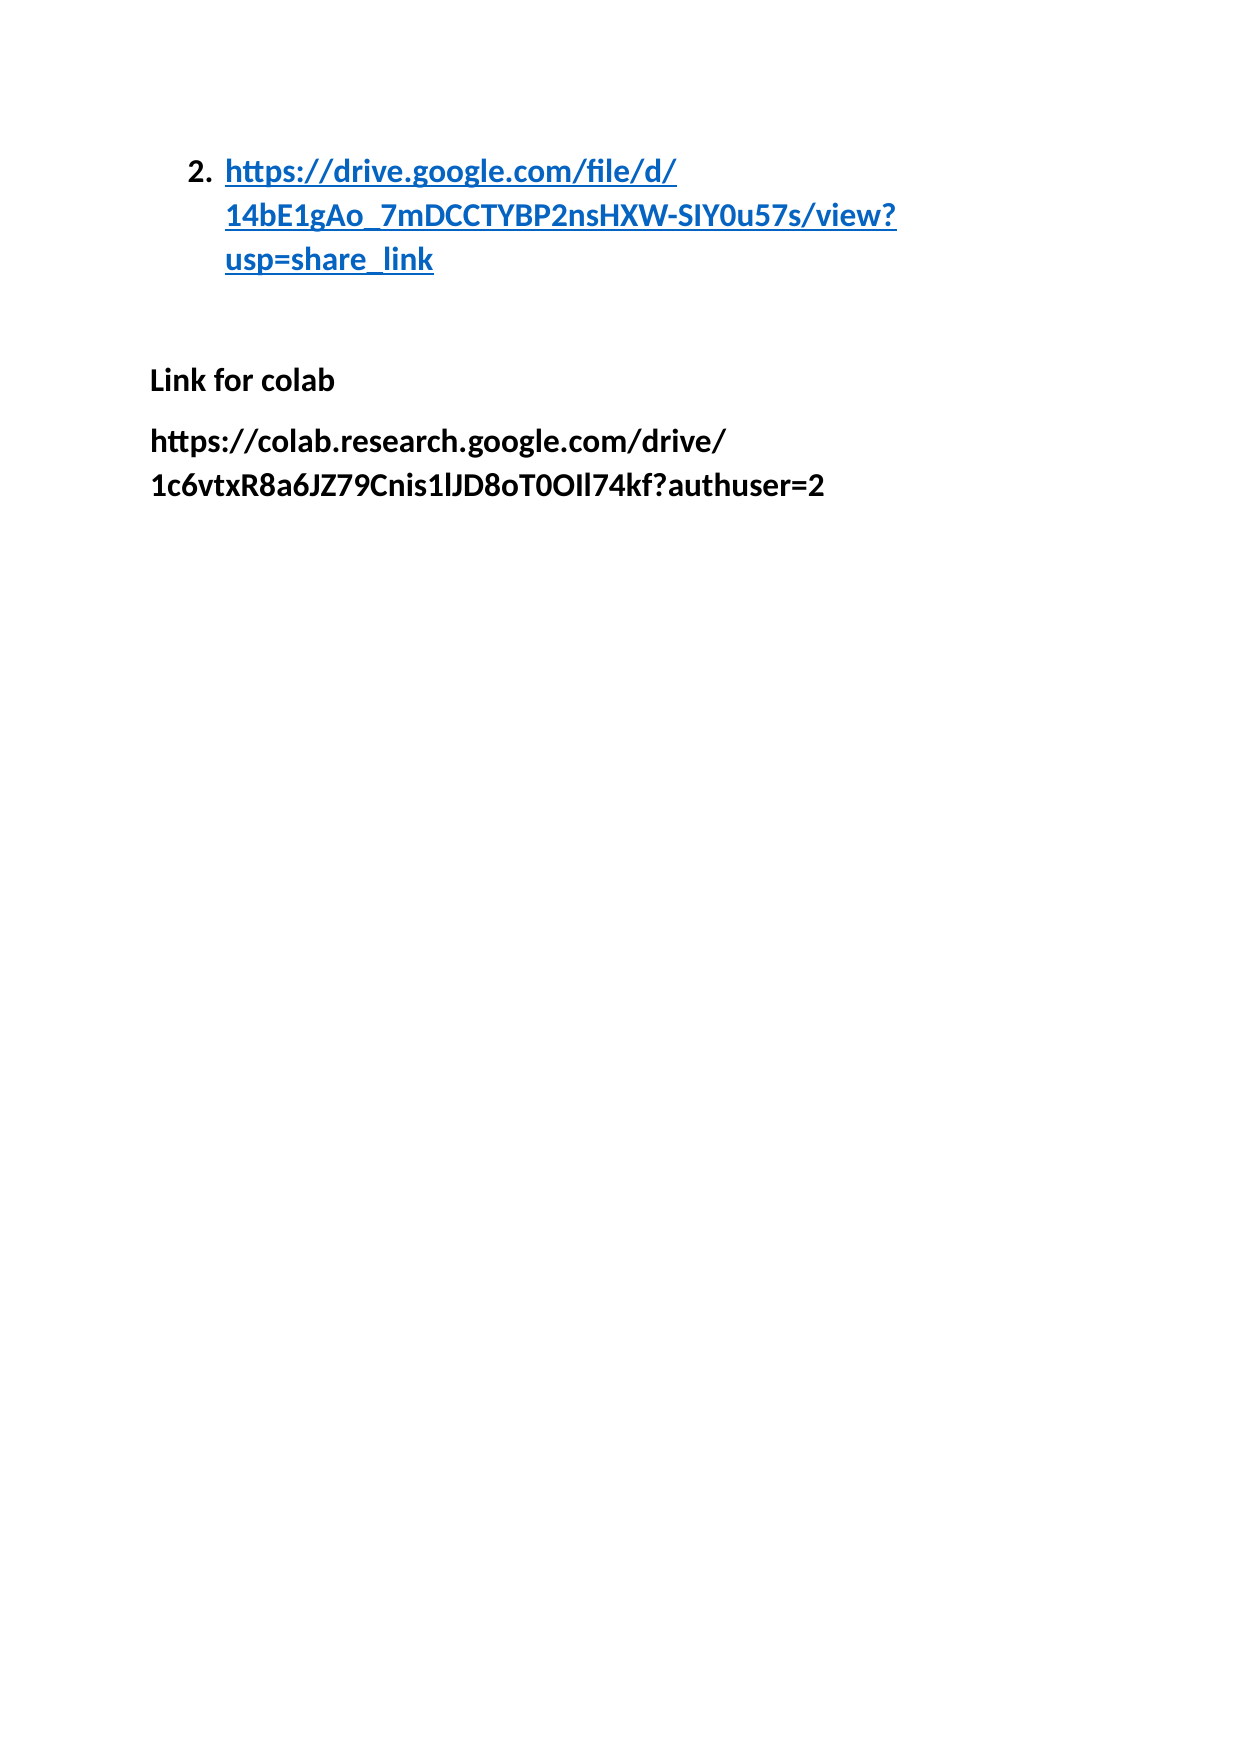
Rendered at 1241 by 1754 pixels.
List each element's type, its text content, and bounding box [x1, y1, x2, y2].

text Link for colab [150, 359, 1090, 400]
text https://colab.research.google.com/drive/1c6vtxR8a6JZ79Cnis1lJD8oT0OIl74kf?authuser=2 [150, 420, 1090, 504]
list https://drive.google.com/file/d/14bE1gAo_7mDCCTYBP2nsHXW-SIY0u57s/view?usp=share_link [187, 150, 1090, 279]
